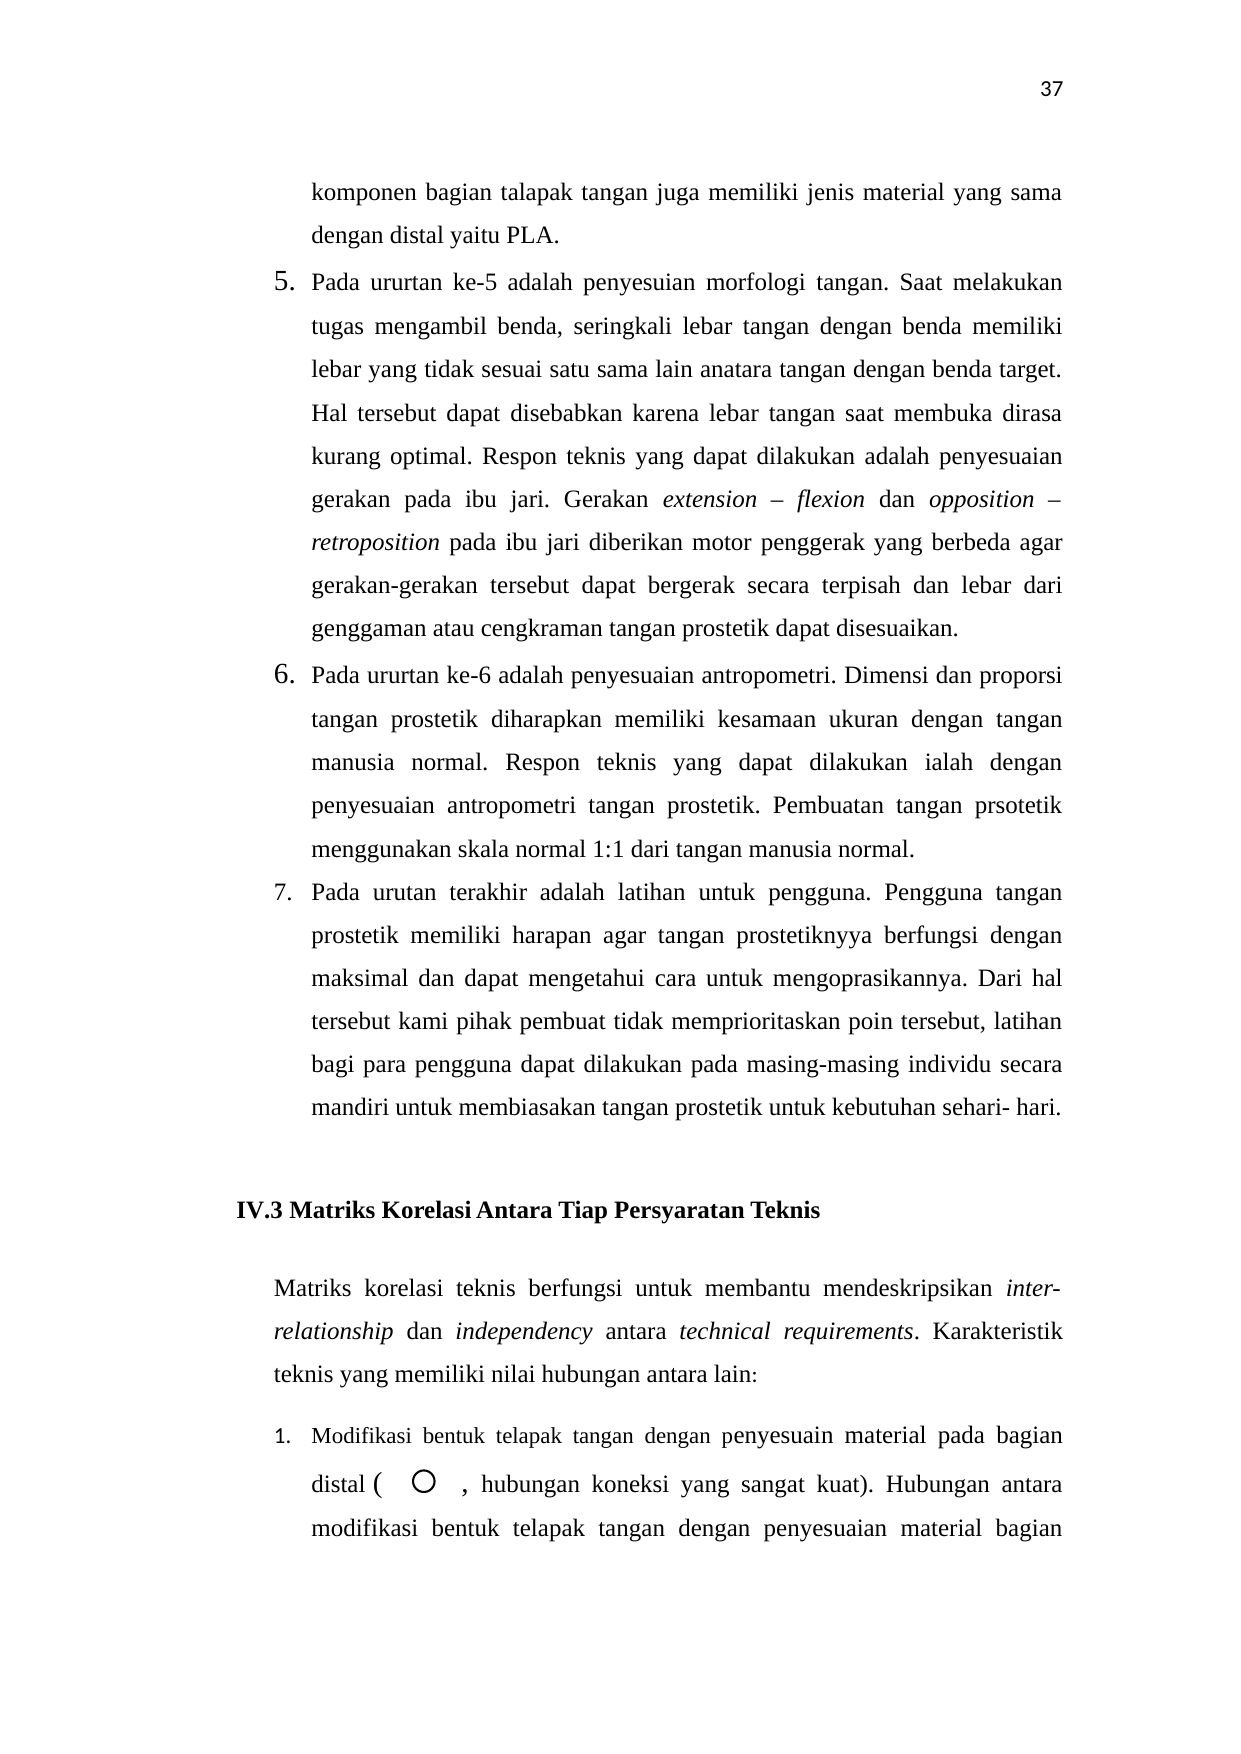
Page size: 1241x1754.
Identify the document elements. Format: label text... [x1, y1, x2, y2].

list Pada urutan terakhir adalah latihan untuk pengguna. Pengguna tangan prostetik memiliki harapan agar tangan prostetiknyya berfungsi dengan maksimal dan dapat mengetahui cara untuk mengoprasikannya. Dari hal tersebut kami pihak pembuat tidak memprioritaskan poin tersebut, latihan bagi para pengguna dapat dilakukan pada masing-masing individu secara mandiri untuk membiasakan tangan prostetik untuk kebutuhan sehari- hari. [274, 877, 1063, 1121]
list Pada ururtan ke-5 adalah penyesuian morfologi tangan. Saat melakukan tugas mengambil benda, seringkali lebar tangan dengan benda memiliki lebar yang tidak sesuai satu sama lain anatara tangan dengan benda target. Hal tersebut dapat disebabkan karena lebar tangan saat membuka dirasa kurang optimal. Respon teknis yang dapat dilakukan adalah penyesuaian gerakan pada ibu jari. Gerakan extension – flexion dan opposition – retroposition pada ibu jari diberikan motor penggerak yang berbeda agar gerakan-gerakan tersebut dapat bergerak secara terpisah dan lebar dari genggaman atau cengkraman tangan prostetik dapat disesuaikan. [274, 263, 1063, 642]
list Pada ururtan ke-6 adalah penyesuaian antropometri. Dimensi dan proporsi tangan prostetik diharapkan memiliki kesamaan ukuran dengan tangan manusia normal. Respon teknis yang dapat dilakukan ialah dengan penyesuaian antropometri tangan prostetik. Pembuatan tangan prsotetik menggunakan skala normal 1:1 dari tangan manusia normal. [274, 656, 1063, 862]
text Matriks korelasi teknis berfungsi untuk membantu mendeskripsikan inter-relationship dan independency antara technical requirements. Karakteristik teknis yang memiliki nilai hubungan antara lain: [274, 1273, 1063, 1388]
subtitle Matriks Korelasi Antara Tiap Persyaratan Teknis [236, 1195, 1063, 1224]
